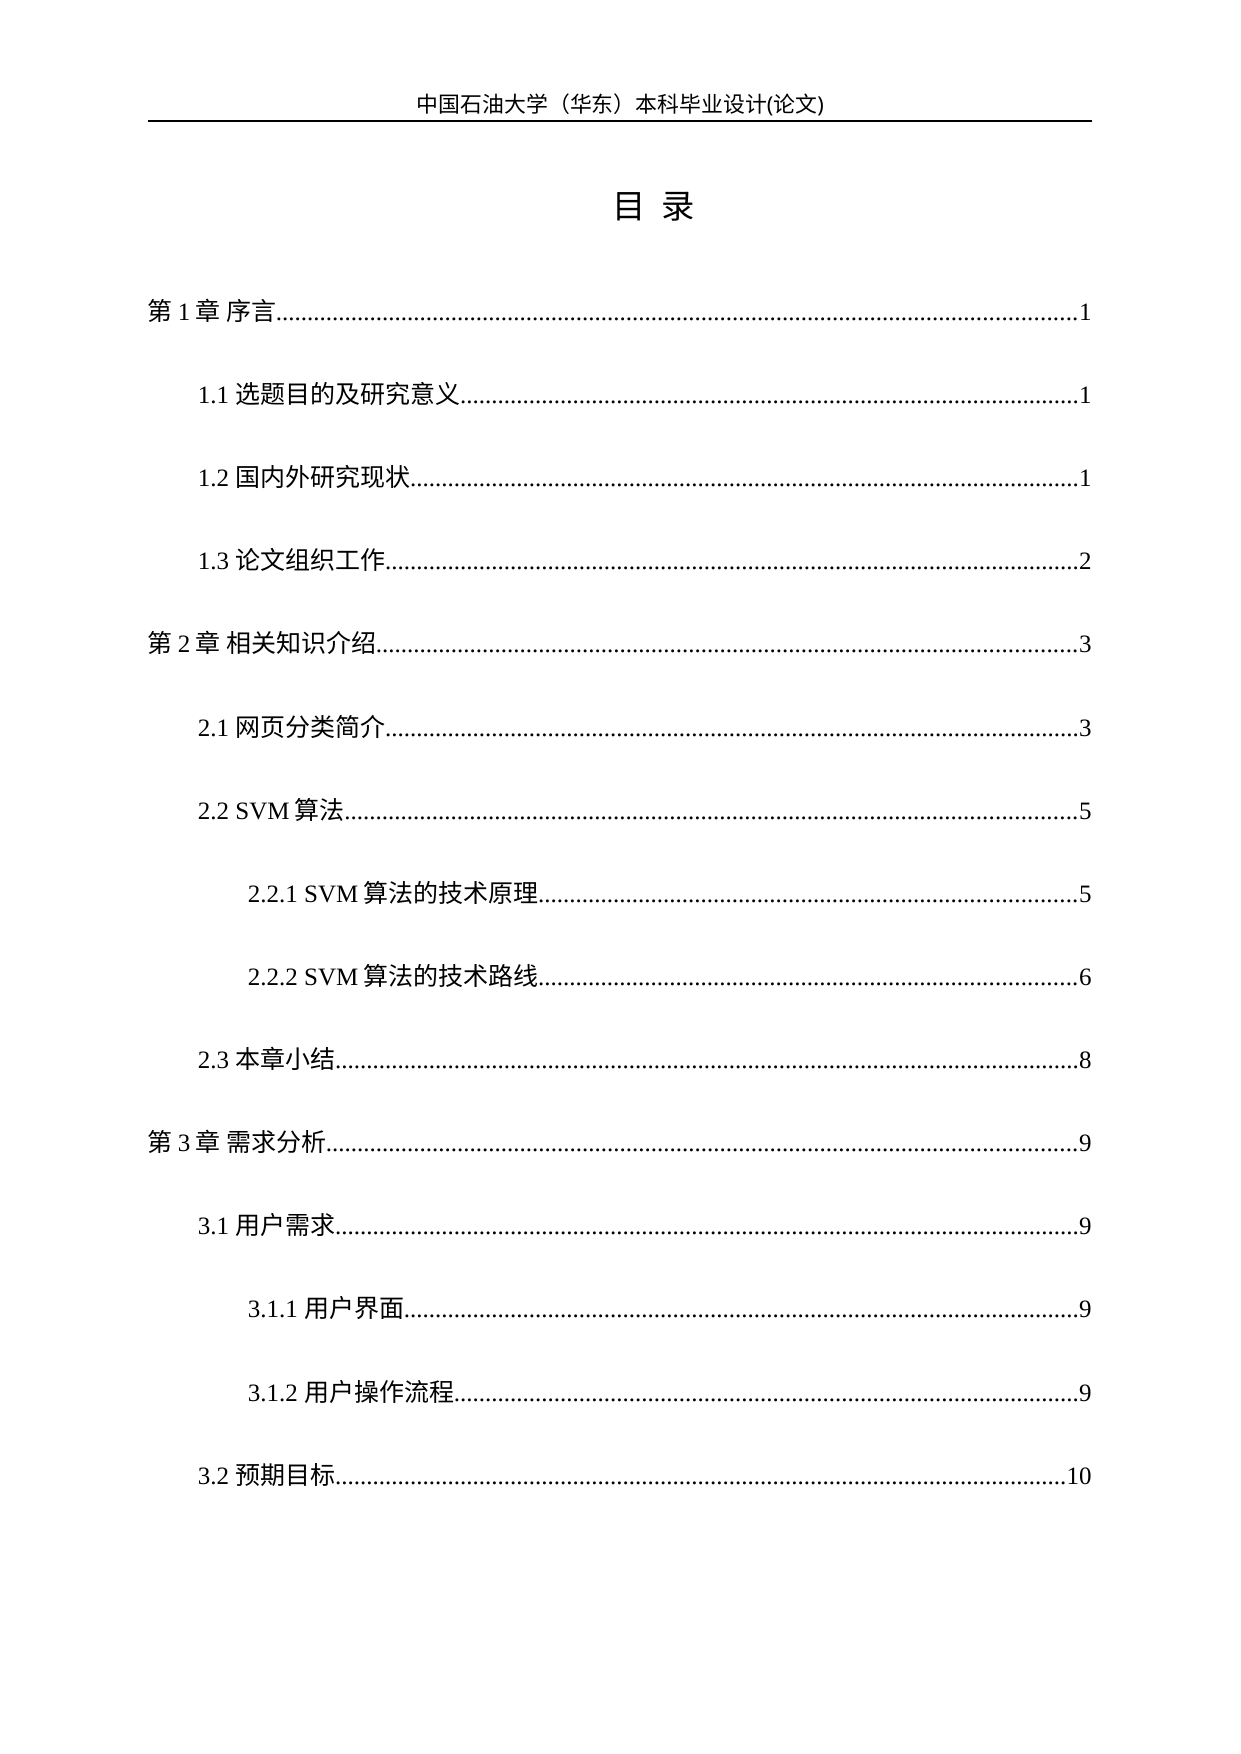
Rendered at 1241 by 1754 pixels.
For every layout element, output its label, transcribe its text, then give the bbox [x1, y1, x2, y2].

text 第1章 序言 1 [148, 277, 1092, 342]
text 目 录 [148, 172, 1092, 237]
text 第3章 需求分析 9 [148, 1108, 1092, 1173]
text 2.2.2 SVM算法的技术路线 6 [248, 942, 1092, 1007]
text 2.2 SVM算法 5 [198, 776, 1092, 841]
text 3.1.1 用户界面 9 [248, 1274, 1092, 1339]
text 1.1 选题目的及研究意义 1 [198, 360, 1092, 425]
text 3.1 用户需求 9 [198, 1191, 1092, 1256]
text 2.1 网页分类简介 3 [198, 693, 1092, 758]
text 2.3 本章小结 8 [198, 1025, 1092, 1090]
text 2.2.1 SVM算法的技术原理 5 [248, 859, 1092, 924]
text 1.3 论文组织工作 2 [198, 526, 1092, 591]
text 第2章 相关知识介绍 3 [148, 609, 1092, 674]
text 1.2 国内外研究现状 1 [198, 443, 1092, 508]
text 3.2 预期目标 10 [198, 1441, 1092, 1506]
text 3.1.2 用户操作流程 9 [248, 1358, 1092, 1423]
